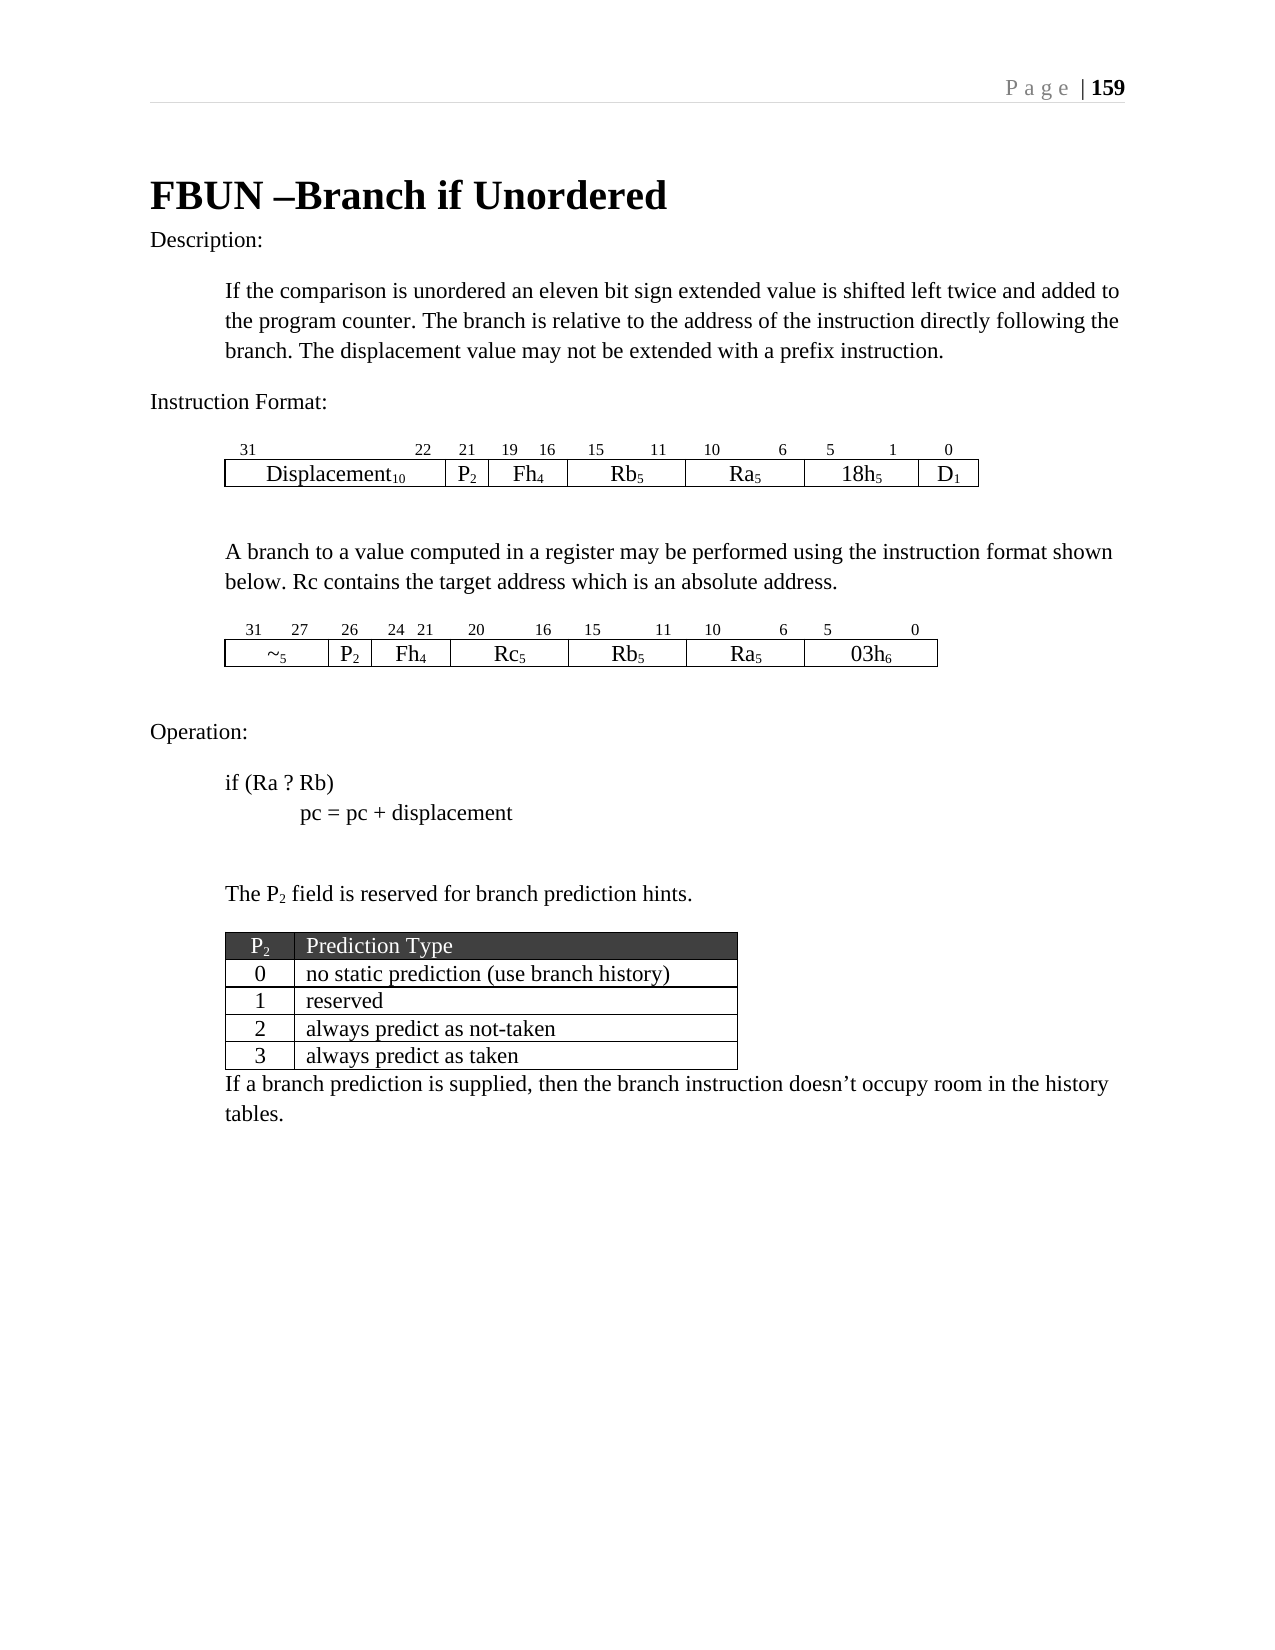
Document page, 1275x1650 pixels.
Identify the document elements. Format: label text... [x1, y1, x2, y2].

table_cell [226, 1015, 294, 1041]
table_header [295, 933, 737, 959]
text pc = pc + displacement [150, 799, 1125, 826]
text A branch to a value computed in a register may be performed using the instruction format shown below. Rc contains the target address which is an absolute address. [225, 538, 1125, 595]
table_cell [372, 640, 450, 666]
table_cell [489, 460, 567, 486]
text If a branch prediction is supplied, then the branch instruction doesn’t occupy room in the history tables. [225, 1069, 1125, 1126]
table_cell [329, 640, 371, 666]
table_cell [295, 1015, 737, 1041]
text The P2 field is reserved for branch prediction hints. [225, 881, 1125, 907]
subtitle FBUN –Branch if Unordered [150, 171, 1125, 219]
text If the comparison is unordered an eleven bit sign extended value is shifted left twice and added to the program counter. The branch is relative to the address of the instruction directly following the branch. The displacement value may not be extended with a prefix instruction. [225, 277, 1125, 364]
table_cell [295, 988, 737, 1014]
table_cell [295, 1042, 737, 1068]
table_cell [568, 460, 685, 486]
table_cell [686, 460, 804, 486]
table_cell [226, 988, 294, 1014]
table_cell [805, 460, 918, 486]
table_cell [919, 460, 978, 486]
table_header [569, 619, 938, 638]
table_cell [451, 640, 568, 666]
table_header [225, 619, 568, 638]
text if (Ra ? Rb) [150, 769, 1125, 795]
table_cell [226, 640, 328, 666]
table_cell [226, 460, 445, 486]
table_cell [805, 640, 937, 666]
text Instruction Format: [150, 388, 1125, 415]
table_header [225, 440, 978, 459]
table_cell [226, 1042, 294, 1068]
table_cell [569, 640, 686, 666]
text Operation: [150, 718, 1125, 744]
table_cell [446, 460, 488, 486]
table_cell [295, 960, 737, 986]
text Description: [150, 226, 1125, 252]
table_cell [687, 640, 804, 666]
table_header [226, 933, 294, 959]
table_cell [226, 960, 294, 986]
